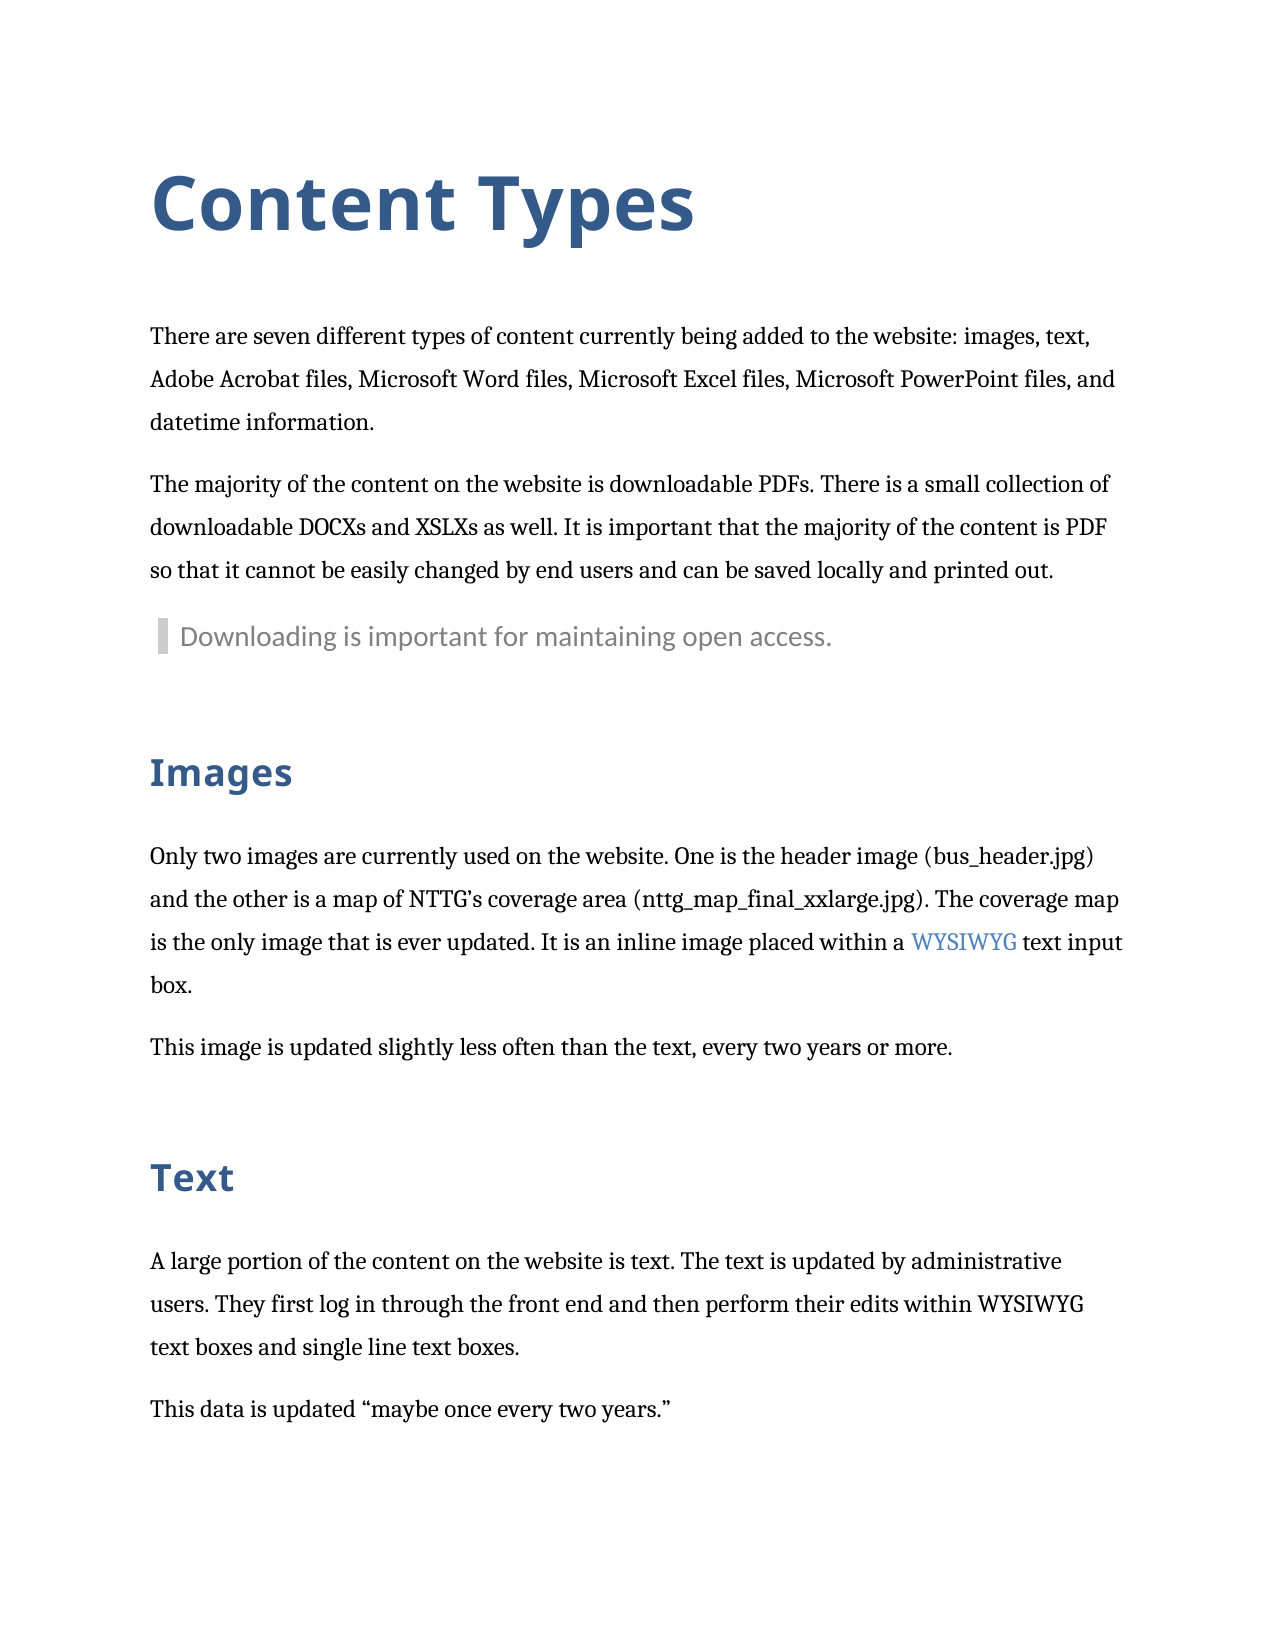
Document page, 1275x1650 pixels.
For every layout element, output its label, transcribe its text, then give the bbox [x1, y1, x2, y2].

subtitle Text [150, 1151, 1125, 1202]
text Downloading is important for maintaining open access. [168, 618, 1095, 654]
subtitle Content Types [150, 150, 1125, 252]
text Only two images are currently used on the website. One is the header image (bus_header.jpg) and the other is a map of NTTG’s coverage area (nttg_map_final_xxlarge.jpg). The coverage map is the only image that is ever updated. It is an inline image placed within a WYSIWYG text input box. [150, 842, 1125, 1000]
text This image is updated slightly less often than the text, every two years or more. [150, 1033, 1125, 1062]
text This data is updated “maybe once every two years.” [150, 1395, 1125, 1423]
subtitle Images [150, 747, 1125, 798]
text There are seven different types of content currently being added to the website: images, text, Adobe Acrobat files, Microsoft Word files, Microsoft Excel files, Microsoft PowerPoint files, and datetime information. [150, 322, 1125, 437]
text The majority of the content on the website is downloadable PDFs. There is a small collection of downloadable DOCXs and XSLXs as well. It is important that the majority of the content is PDF so that it cannot be easily changed by end users and can be saved locally and printed out. [150, 470, 1125, 585]
